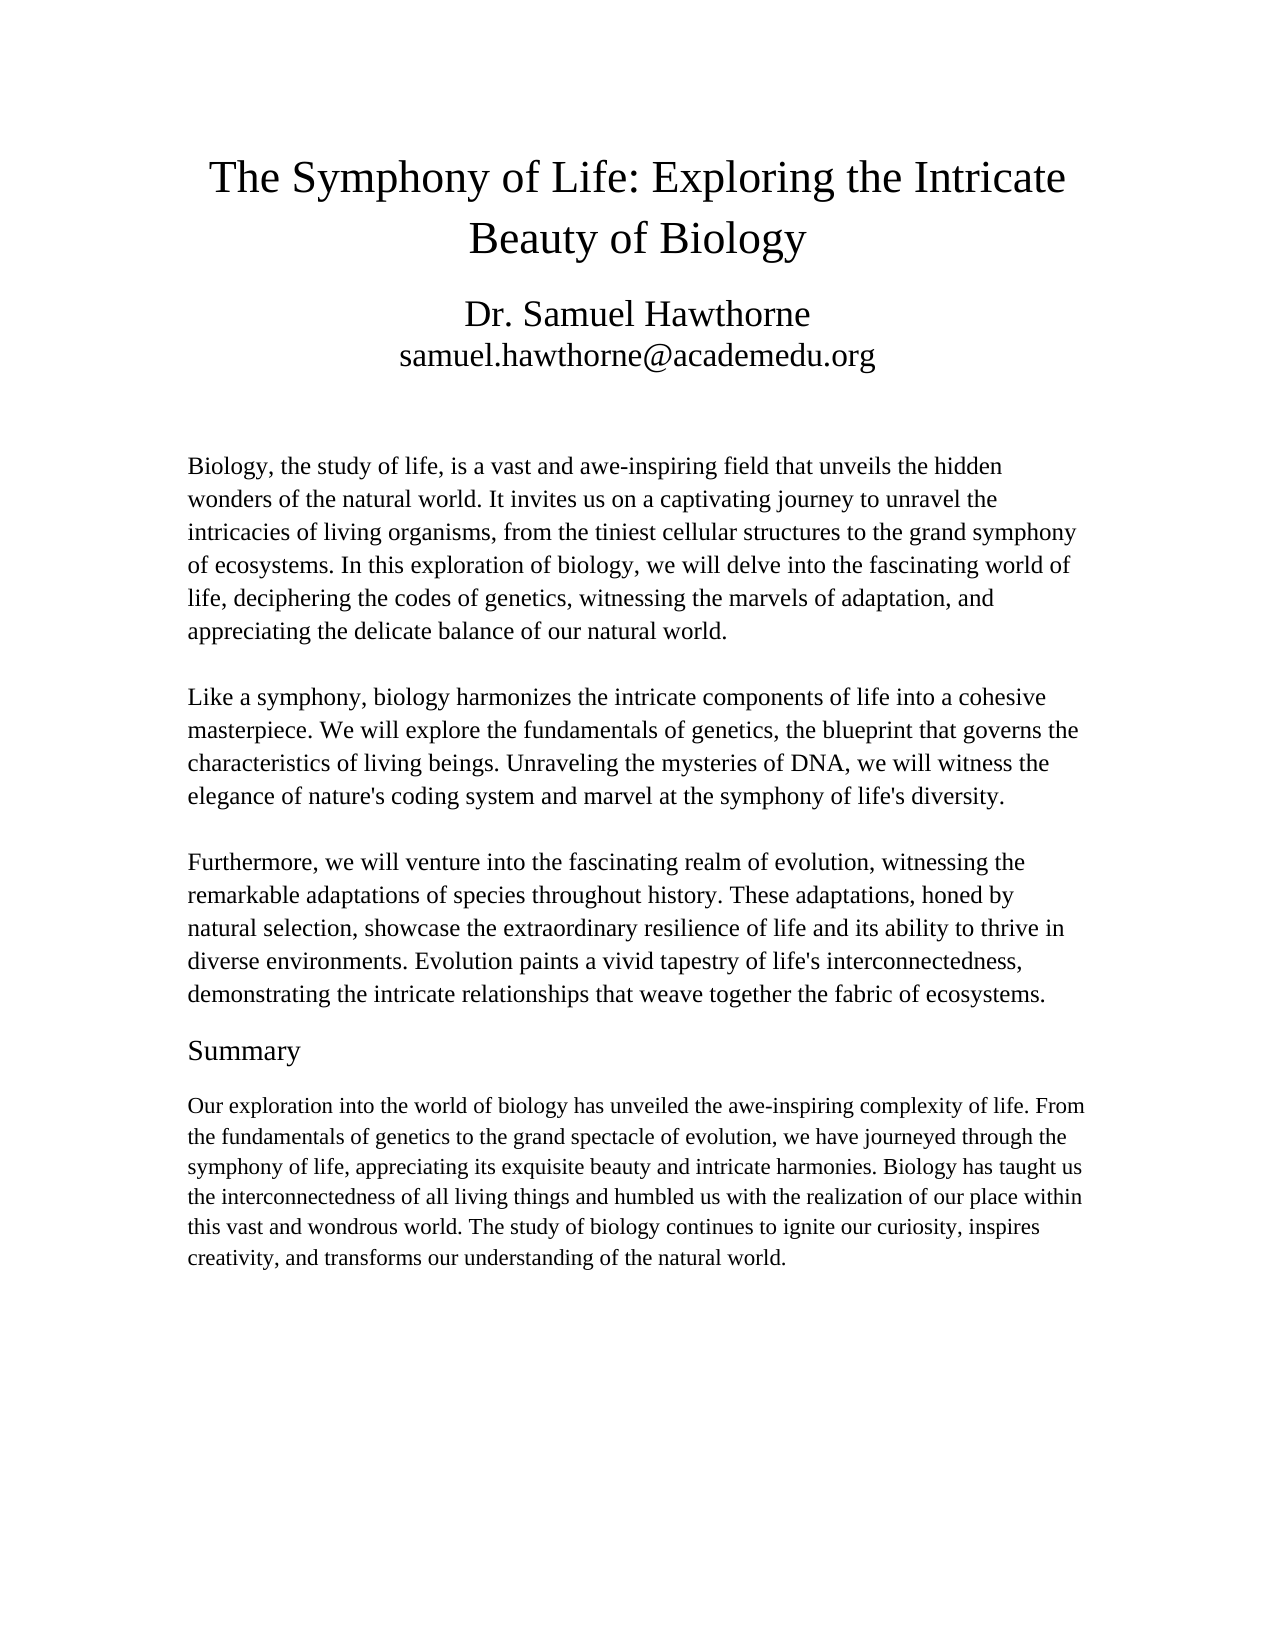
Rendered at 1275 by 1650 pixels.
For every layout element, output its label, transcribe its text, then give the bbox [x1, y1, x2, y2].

text samuel.hawthorne@academedu.org [187, 335, 1087, 373]
text Our exploration into the world of biology has unveiled the awe-inspiring complexity of life. From the fundamentals of genetics to the grand spectacle of evolution, we have journeyed through the symphony of life, appreciating its exquisite beauty and intricate harmonies. Biology has taught us the interconnectedness of all living things and humbled us with the realization of our place within this vast and wondrous world. The study of biology continues to ignite our curiosity, inspires creativity, and transforms our understanding of the natural world. [187, 1092, 1087, 1270]
text The Symphony of Life: Exploring the Intricate Beauty of Biology [187, 150, 1087, 263]
text Biology, the study of life, is a vast and awe-inspiring field that unveils the hidden wonders of the natural world. It invites us on a captivating journey to unravel the intricacies of living organisms, from the tiniest cellular structures to the grand symphony of ecosystems. In this exploration of biology, we will delve into the fascinating world of life, deciphering the codes of genetics, witnessing the marvels of adaptation, and appreciating the delicate balance of our natural world. Like a symphony, biology harmonizes the intricate components of life into a cohesive masterpiece. We will explore the fundamentals of genetics, the blueprint that governs the characteristics of living beings. Unraveling the mysteries of DNA, we will witness the elegance of nature's coding system and marvel at the symphony of life's diversity. Furthermore, we will venture into the fascinating realm of evolution, witnessing the remarkable adaptations of species throughout history. These adaptations, honed by natural selection, showcase the extraordinary resilience of life and its ability to thrive in diverse environments. Evolution paints a vivid tapestry of life's interconnectedness, demonstrating the intricate relationships that weave together the fabric of ecosystems. [187, 451, 1087, 1008]
text Summary [187, 1033, 1087, 1067]
text Dr. Samuel Hawthorne [187, 292, 1087, 335]
